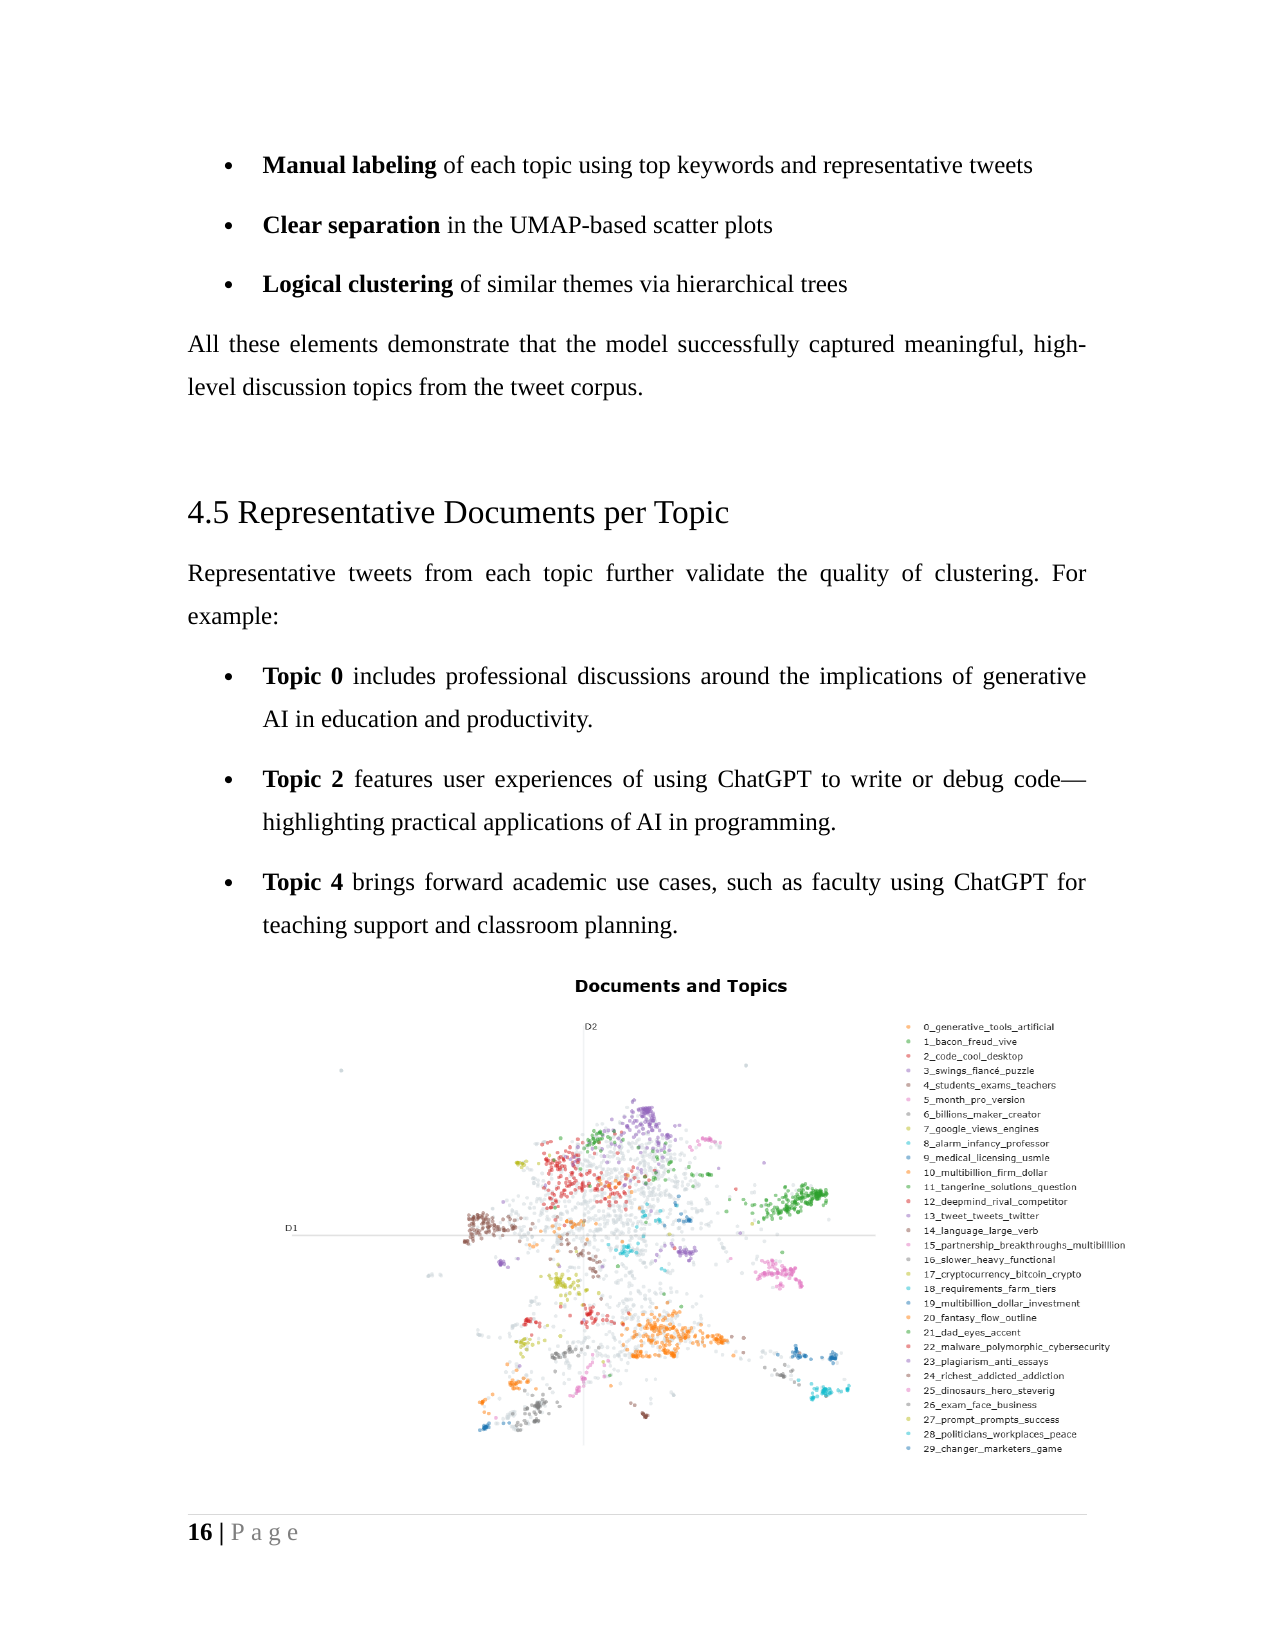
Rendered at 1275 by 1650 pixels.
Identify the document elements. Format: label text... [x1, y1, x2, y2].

list Topic 2 features user experiences of using ChatGPT to write or debug code—highlighting practical applications of AI in programming. [225, 764, 1087, 836]
picture [225, 969, 1125, 1471]
text Representative tweets from each topic further validate the quality of clustering. For example: [187, 558, 1087, 630]
list Clear separation in the UMAP-based scatter plots [225, 210, 1087, 238]
subtitle 4.5 Representative Documents per Topic [187, 492, 1087, 530]
list Logical clustering of similar themes via hierarchical trees [225, 269, 1087, 298]
list Topic 4 brings forward academic use cases, such as faculty using ChatGPT for teaching support and classroom planning. [225, 867, 1087, 938]
list Topic 0 includes professional discussions around the implications of generative AI in education and productivity. [225, 661, 1087, 733]
text All these elements demonstrate that the model successfully captured meaningful, high-level discussion topics from the tweet corpus. [187, 329, 1087, 401]
list Manual labeling of each topic using top keywords and representative tweets [225, 150, 1087, 179]
